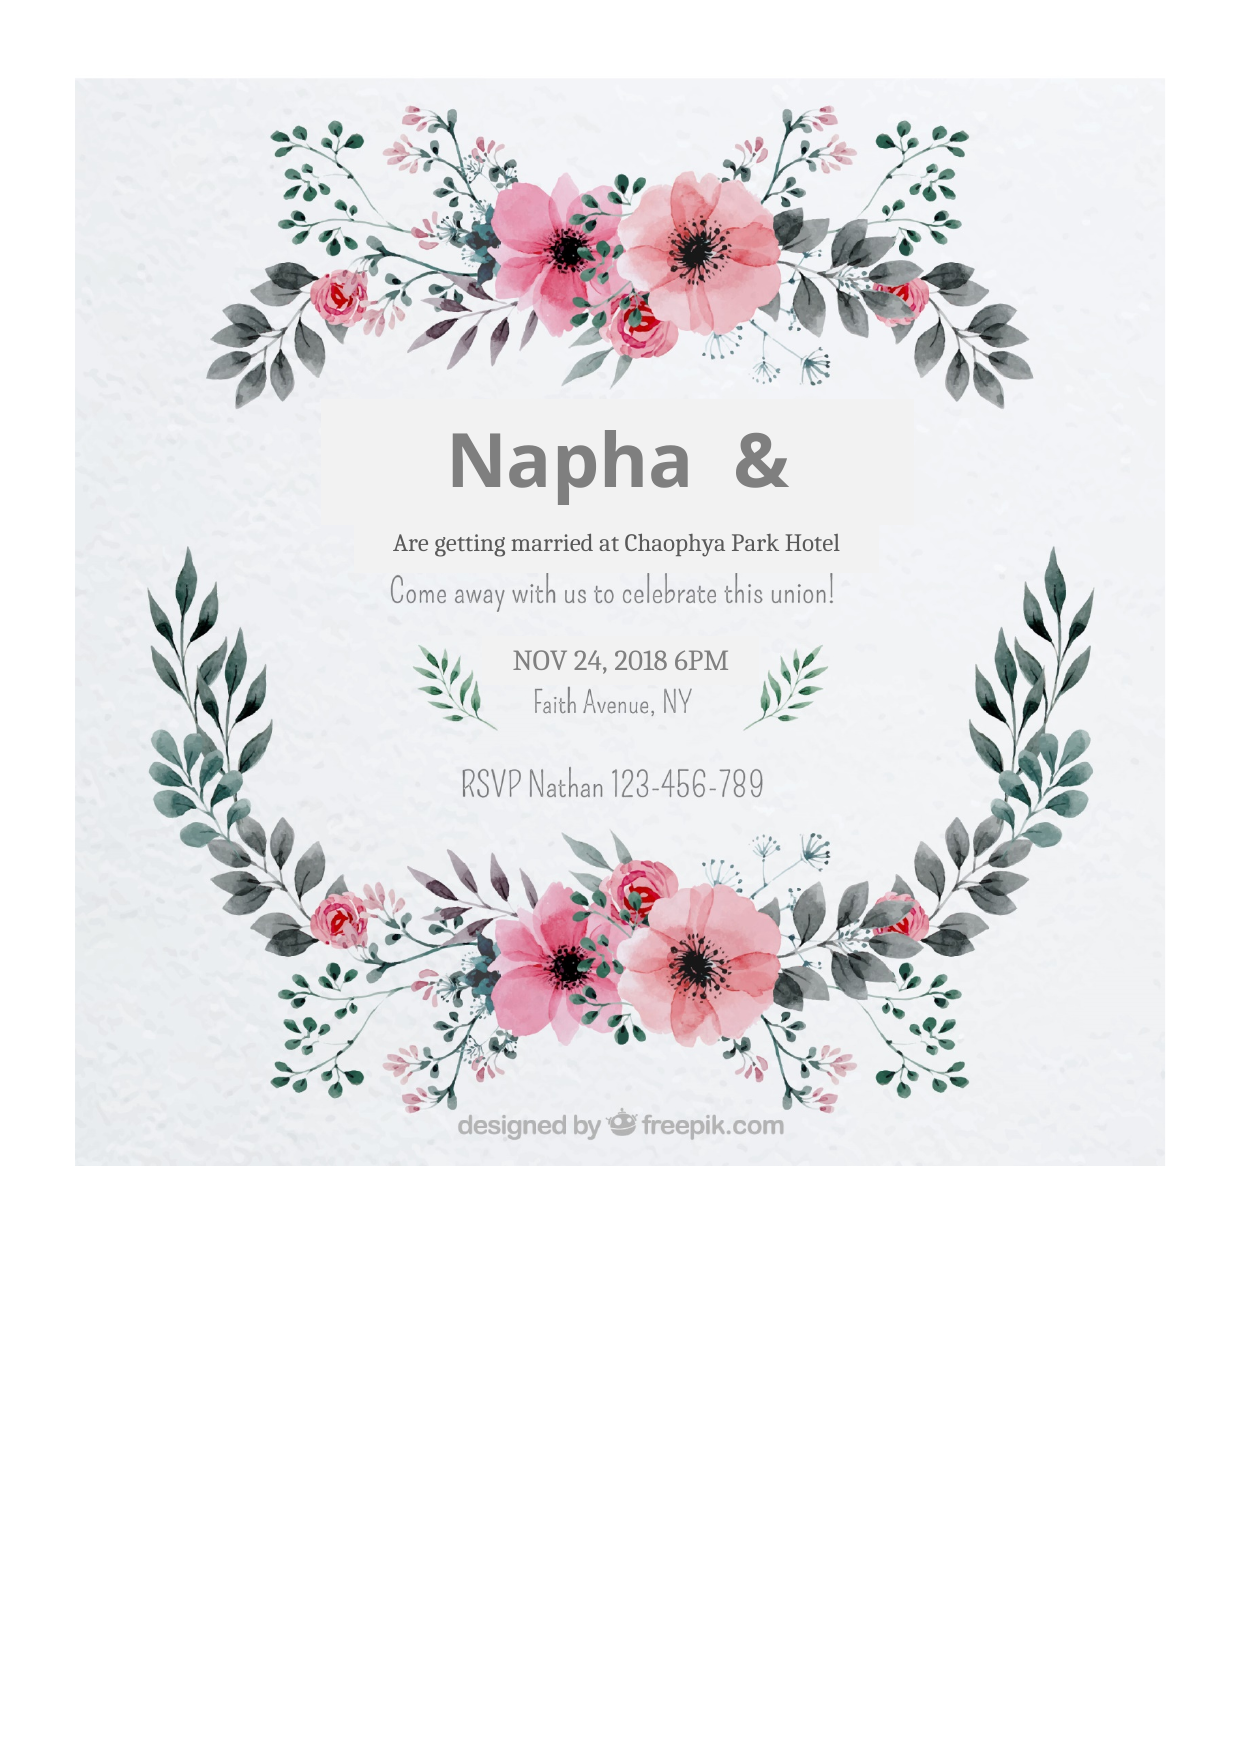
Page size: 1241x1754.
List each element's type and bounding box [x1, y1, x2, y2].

picture [75, 75, 1166, 1166]
